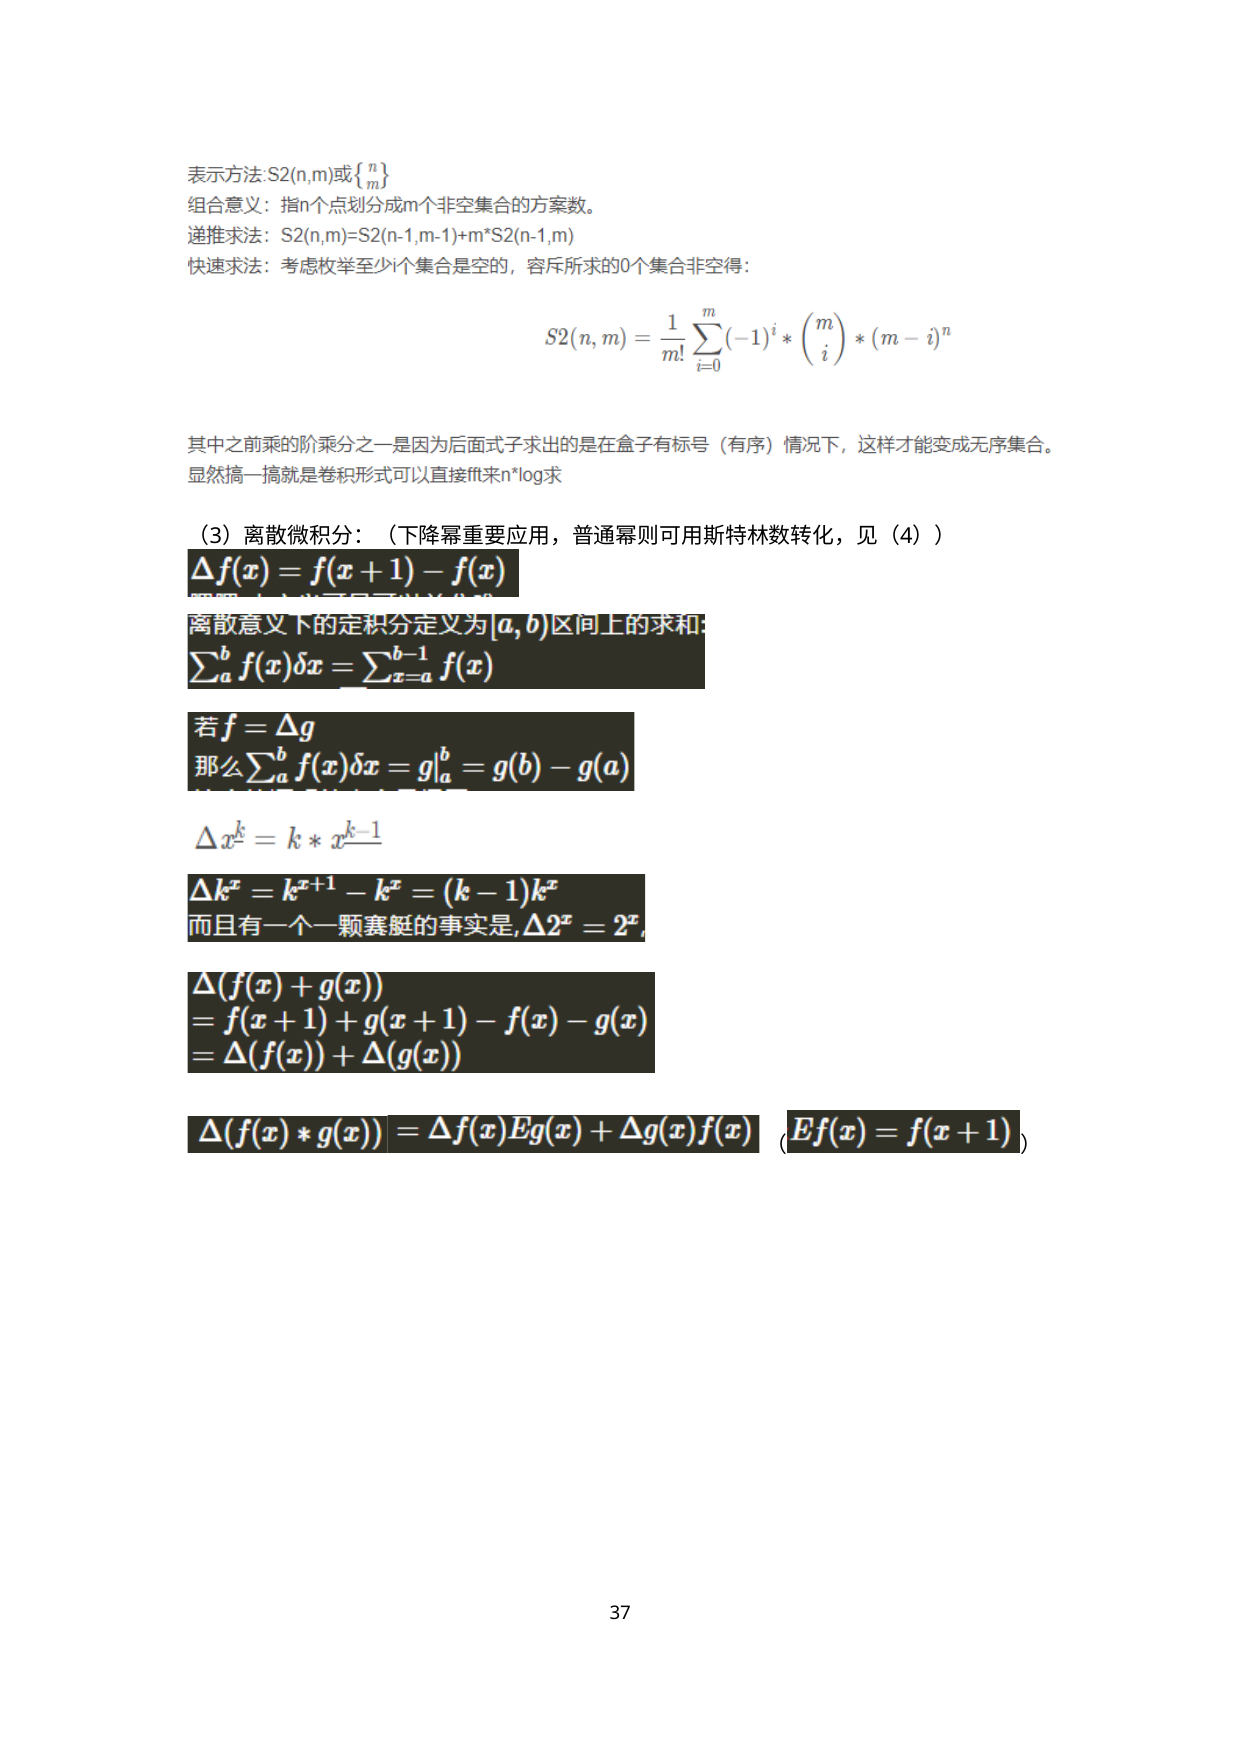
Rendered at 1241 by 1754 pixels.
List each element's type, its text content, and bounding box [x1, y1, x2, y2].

picture [187, 614, 705, 689]
text （3）离散微积分：（下降幂重要应用，普通幂则可用斯特林数转化，见（4）） [187, 517, 1053, 550]
picture [187, 549, 519, 597]
picture [187, 819, 393, 865]
picture [187, 972, 655, 1073]
picture [187, 712, 635, 791]
picture [187, 1115, 760, 1153]
picture [787, 1110, 1020, 1153]
picture [187, 159, 1053, 486]
picture [187, 874, 646, 942]
